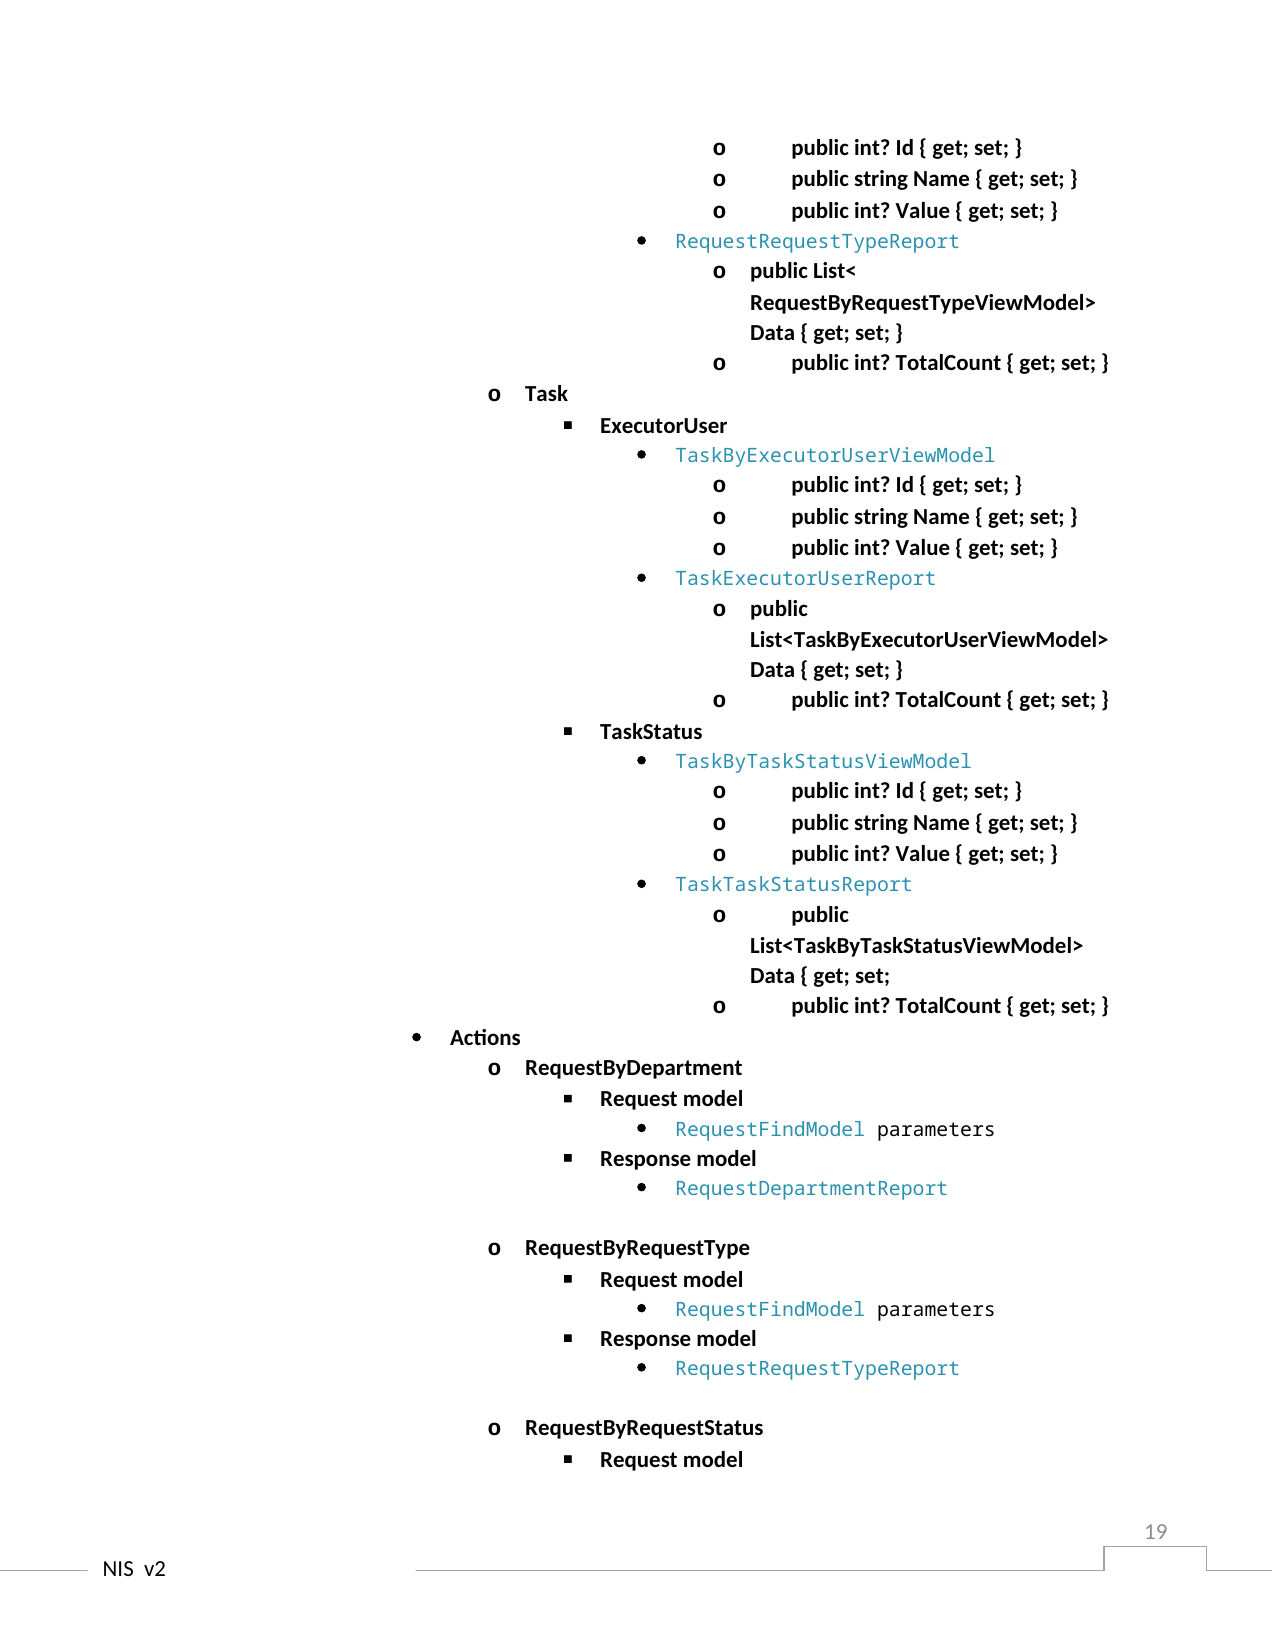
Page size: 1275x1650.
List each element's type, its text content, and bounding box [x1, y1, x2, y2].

list RequestRequestTypeReport [637, 1354, 1125, 1381]
list public int? Value { get; set; } [712, 839, 1125, 868]
list public string Name { get; set; } [712, 164, 1125, 193]
list public string Name { get; set; } [712, 502, 1125, 531]
list TaskExecutorUserReport [637, 565, 1125, 592]
list Request model [562, 1265, 1125, 1293]
list RequestFindModel parameters [637, 1295, 1125, 1322]
list RequestByRequestType [487, 1233, 1125, 1262]
list public List<TaskByExecutorUserViewModel> Data { get; set; } [712, 594, 1125, 683]
list public List<TaskByTaskStatusViewModel> Data { get; set; [712, 900, 1125, 989]
list Task [487, 379, 1125, 409]
list Actions [412, 1023, 1125, 1051]
list public string Name { get; set; } [712, 808, 1125, 837]
list public int? Value { get; set; } [712, 196, 1125, 225]
list Request model [562, 1445, 1125, 1473]
list Request model [562, 1084, 1125, 1113]
list RequestFindModel parameters [637, 1115, 1125, 1142]
list public int? TotalCount { get; set; } [712, 991, 1125, 1021]
list TaskByExecutorUserViewModel [637, 441, 1125, 468]
list public int? TotalCount { get; set; } [712, 348, 1125, 377]
list RequestByRequestStatus [487, 1413, 1125, 1443]
list public int? Id { get; set; } [712, 776, 1125, 805]
list RequestRequestTypeReport [637, 227, 1125, 254]
list ExecutorUser [562, 411, 1125, 439]
list Response model [562, 1144, 1125, 1172]
list TaskStatus [562, 717, 1125, 745]
list public List< RequestByRequestTypeViewModel> Data { get; set; } [712, 256, 1125, 346]
list public int? Value { get; set; } [712, 533, 1125, 562]
list public int? Id { get; set; } [712, 470, 1125, 499]
list public int? Id { get; set; } [712, 133, 1125, 162]
list Response model [562, 1324, 1125, 1352]
list public int? TotalCount { get; set; } [712, 686, 1125, 715]
list TaskByTaskStatusViewModel [637, 747, 1125, 774]
list RequestDepartmentReport [637, 1174, 1125, 1201]
list TaskTaskStatusReport [637, 871, 1125, 898]
list RequestByDepartment [487, 1053, 1125, 1082]
